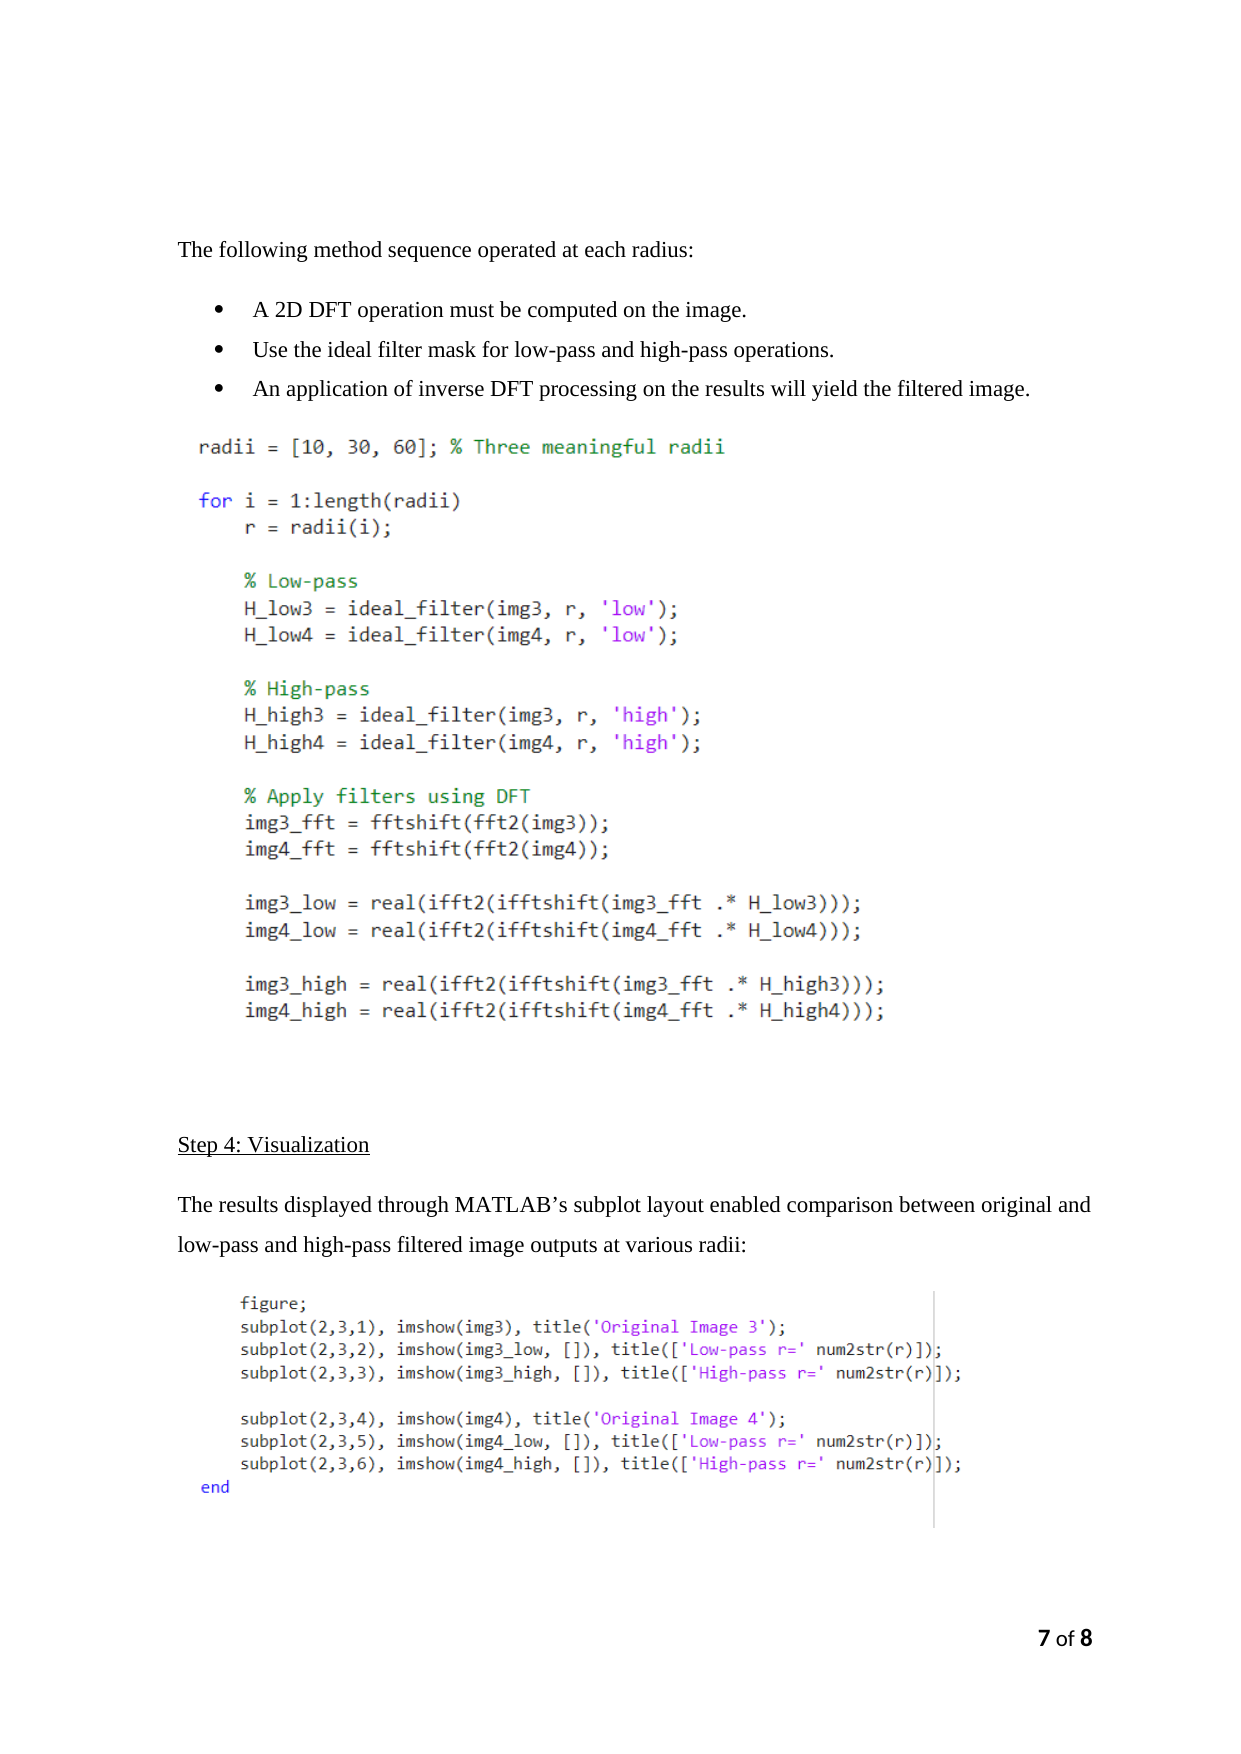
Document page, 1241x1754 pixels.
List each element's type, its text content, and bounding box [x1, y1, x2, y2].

picture [177, 435, 1034, 1036]
text The results displayed through MATLAB’s subplot layout enabled comparison between original and low-pass and high-pass filtered image outputs at various radii: [177, 1191, 1092, 1257]
list An application of inverse DFT processing on the results will yield the filtered image. [215, 376, 1092, 402]
text Step 4: Visualization [177, 1131, 1092, 1157]
text The following method sequence operated at each radius: [177, 236, 1092, 263]
list A 2D DFT operation must be computed on the image. [215, 297, 1092, 323]
list Use the ideal filter mask for low-pass and high-pass operations. [215, 336, 1092, 362]
picture [177, 1291, 990, 1528]
